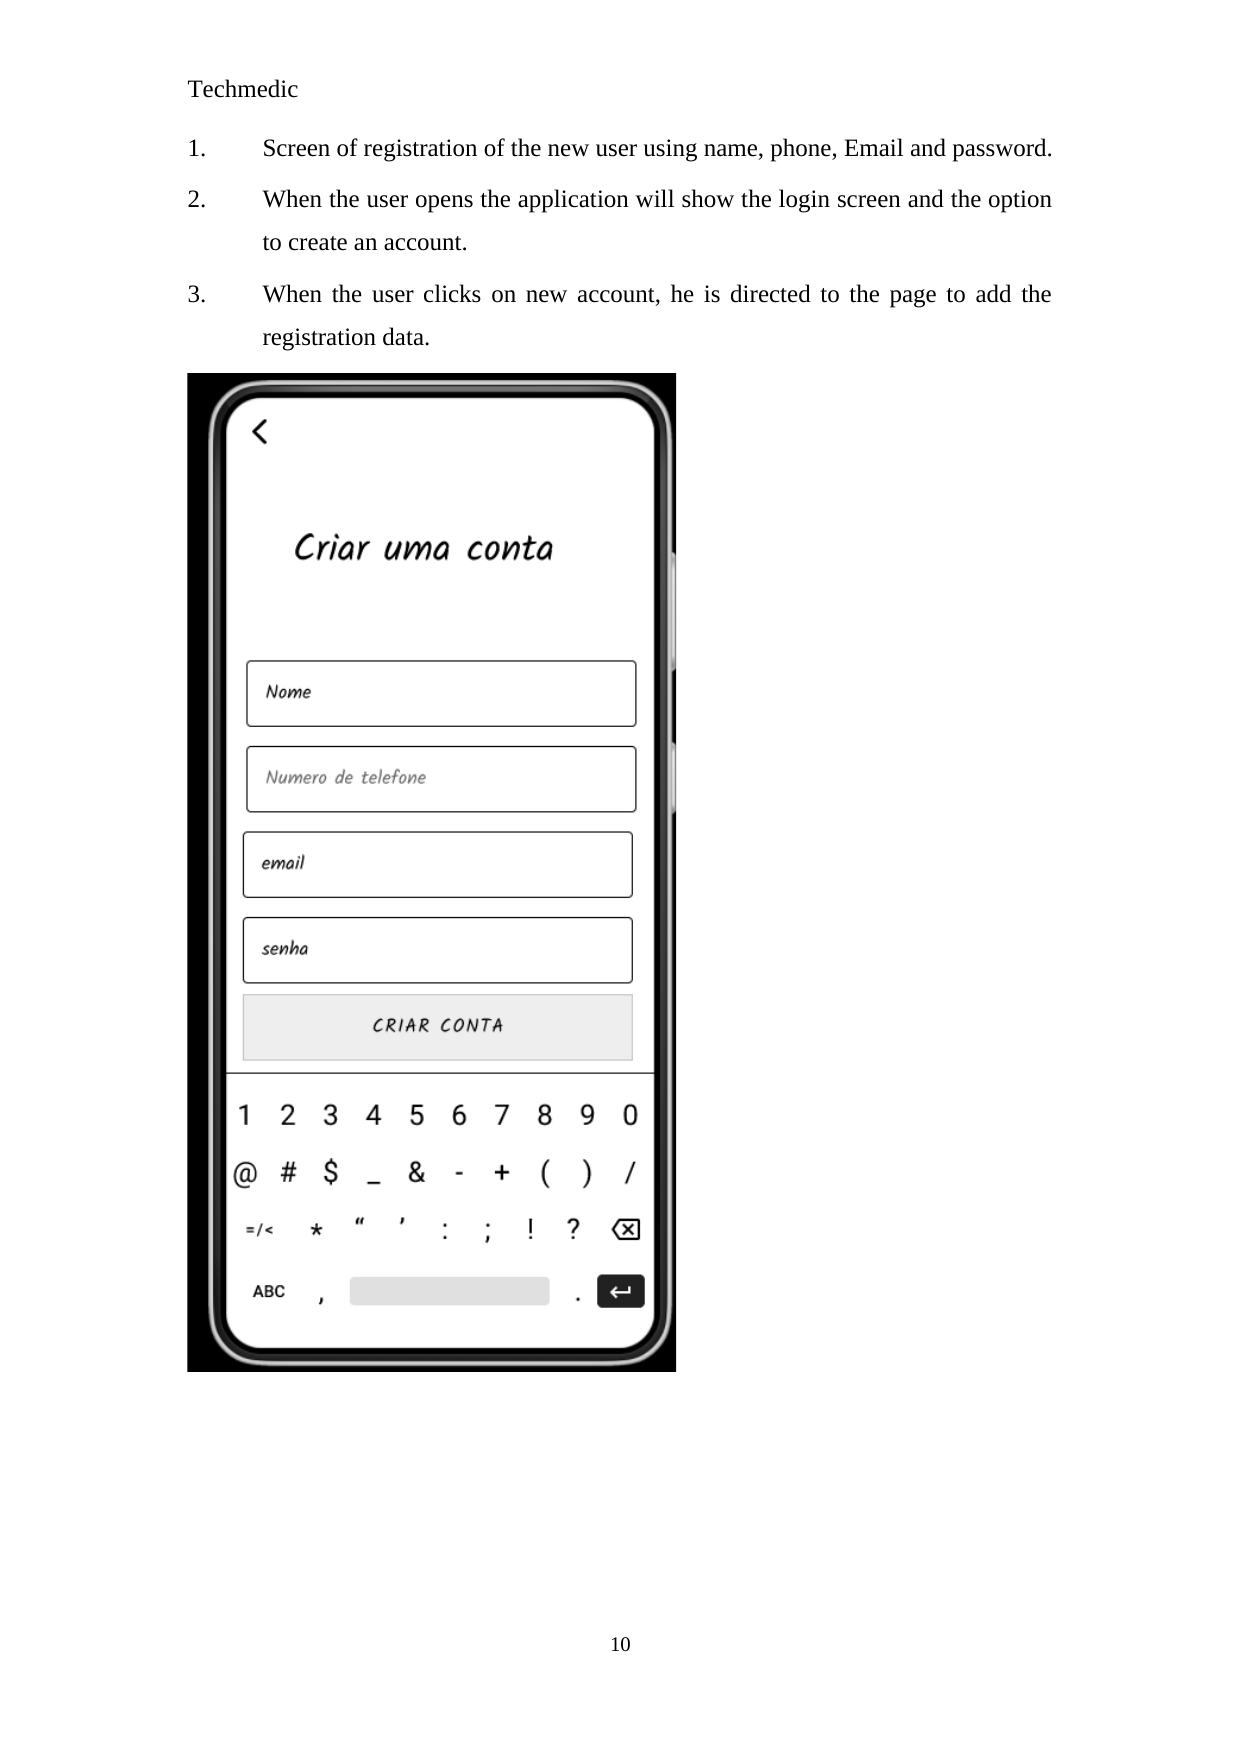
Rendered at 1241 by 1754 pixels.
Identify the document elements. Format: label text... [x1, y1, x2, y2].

list When the user clicks on new account, he is directed to the page to add the registration data. [187, 279, 1053, 351]
picture [187, 373, 677, 1372]
list When the user opens the application will show the login screen and the option to create an account. [187, 184, 1053, 256]
list Screen of registration of the new user using name, phone, Email and password. [187, 133, 1053, 162]
